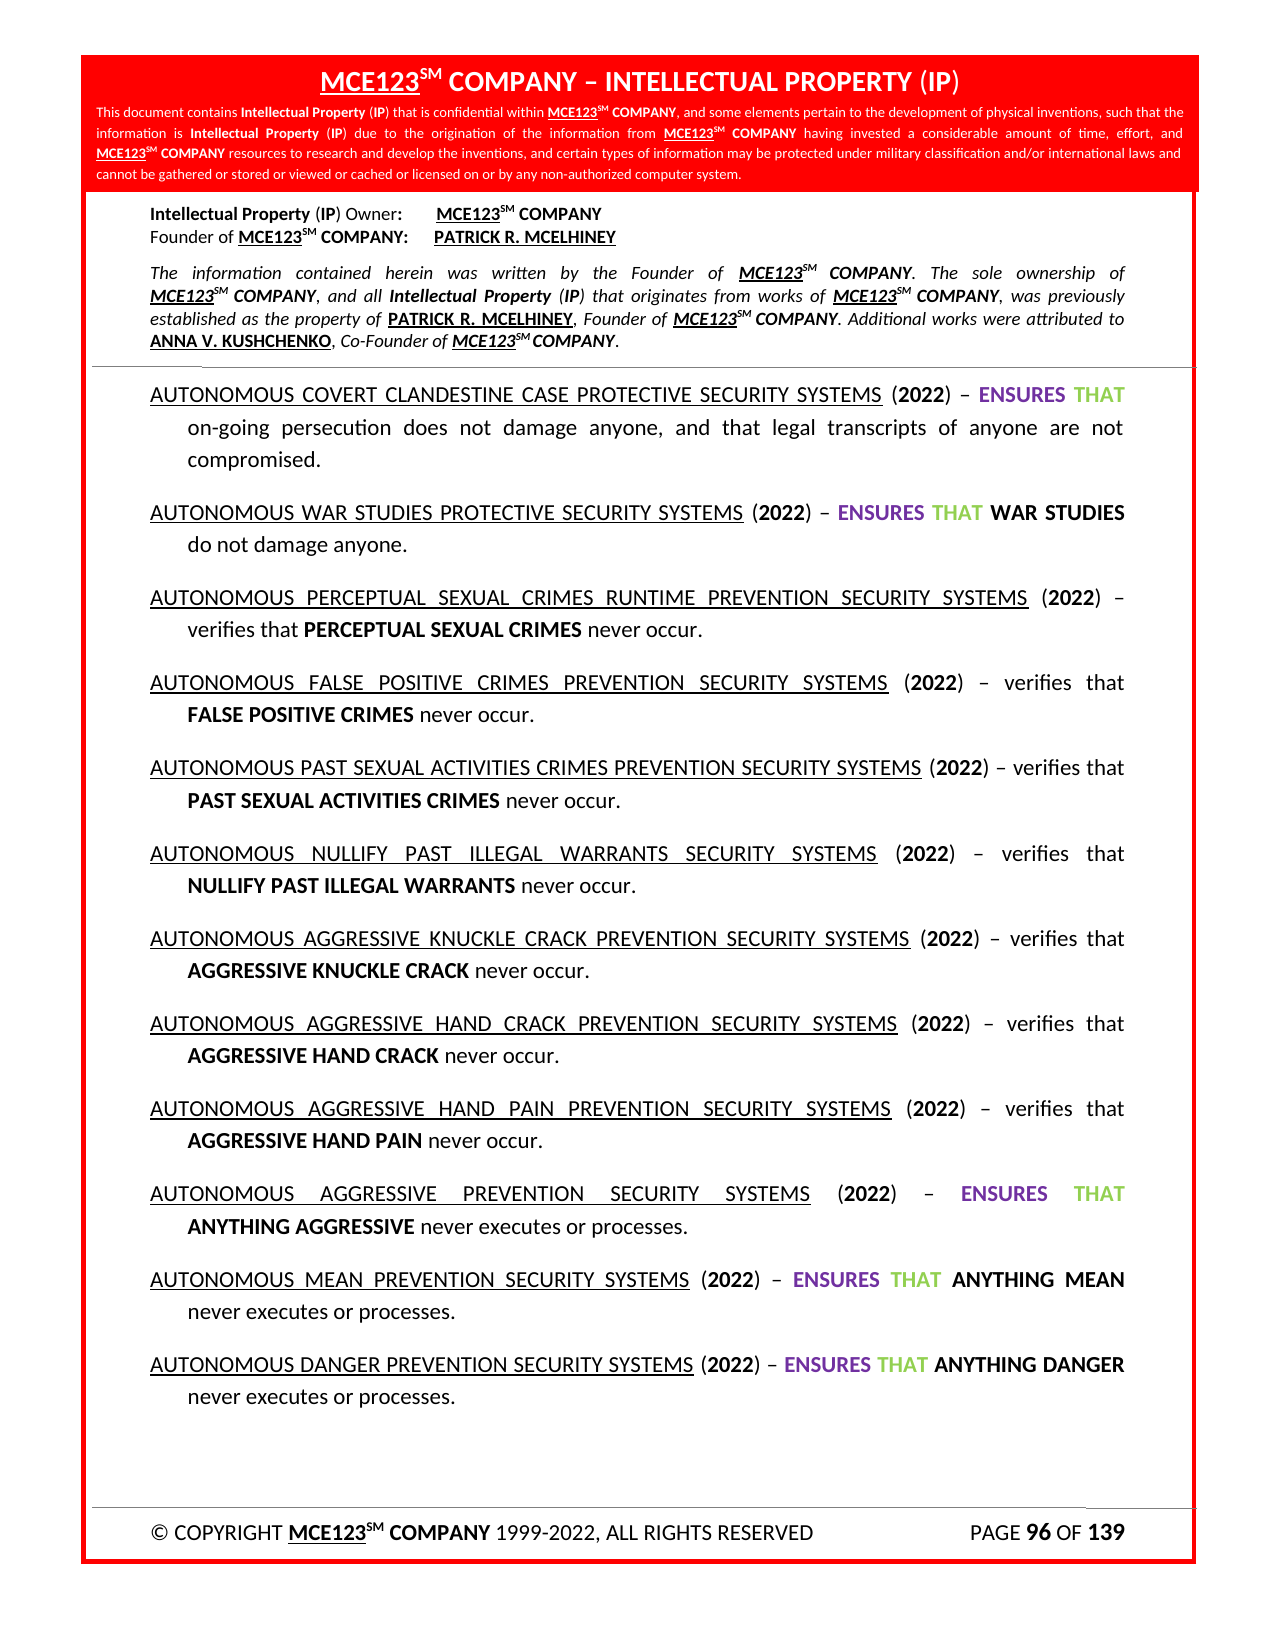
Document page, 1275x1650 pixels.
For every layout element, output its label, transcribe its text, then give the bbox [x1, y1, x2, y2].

text AUTONOMOUS AGGRESSIVE PREVENTION SECURITY SYSTEMS (2022) – ENSURES THAT ANYTHING AGGRESSIVE never executes or processes. [150, 1179, 1125, 1240]
text AUTONOMOUS PAST SEXUAL ACTIVITIES CRIMES PREVENTION SECURITY SYSTEMS (2022) – verifies that PAST SEXUAL ACTIVITIES CRIMES never occur. [150, 753, 1125, 814]
text AUTONOMOUS MEAN PREVENTION SECURITY SYSTEMS (2022) – ENSURES THAT ANYTHING MEAN never executes or processes. [150, 1265, 1125, 1325]
text AUTONOMOUS AGGRESSIVE HAND PAIN PREVENTION SECURITY SYSTEMS (2022) – verifies that AGGRESSIVE HAND PAIN never occur. [150, 1094, 1125, 1154]
text AUTONOMOUS WAR STUDIES PROTECTIVE SECURITY SYSTEMS (2022) – ENSURES THAT WAR STUDIES do not damage anyone. [150, 498, 1125, 558]
text AUTONOMOUS NULLIFY PAST ILLEGAL WARRANTS SECURITY SYSTEMS (2022) – verifies that NULLIFY PAST ILLEGAL WARRANTS never occur. [150, 839, 1125, 899]
text AUTONOMOUS AGGRESSIVE HAND CRACK PREVENTION SECURITY SYSTEMS (2022) – verifies that AGGRESSIVE HAND CRACK never occur. [150, 1009, 1125, 1069]
text AUTONOMOUS AGGRESSIVE KNUCKLE CRACK PREVENTION SECURITY SYSTEMS (2022) – verifies that AGGRESSIVE KNUCKLE CRACK never occur. [150, 924, 1125, 984]
text AUTONOMOUS COVERT CLANDESTINE CASE PROTECTIVE SECURITY SYSTEMS (2022) – ENSURES THAT on-going persecution does not damage anyone, and that legal transcripts of anyone are not compromised. [150, 381, 1125, 473]
text AUTONOMOUS DANGER PREVENTION SECURITY SYSTEMS (2022) – ENSURES THAT ANYTHING DANGER never executes or processes. [150, 1350, 1125, 1410]
text AUTONOMOUS FALSE POSITIVE CRIMES PREVENTION SECURITY SYSTEMS (2022) – verifies that FALSE POSITIVE CRIMES never occur. [150, 668, 1125, 728]
text AUTONOMOUS PERCEPTUAL SEXUAL CRIMES RUNTIME PREVENTION SECURITY SYSTEMS (2022) – verifies that PERCEPTUAL SEXUAL CRIMES never occur. [150, 583, 1125, 643]
